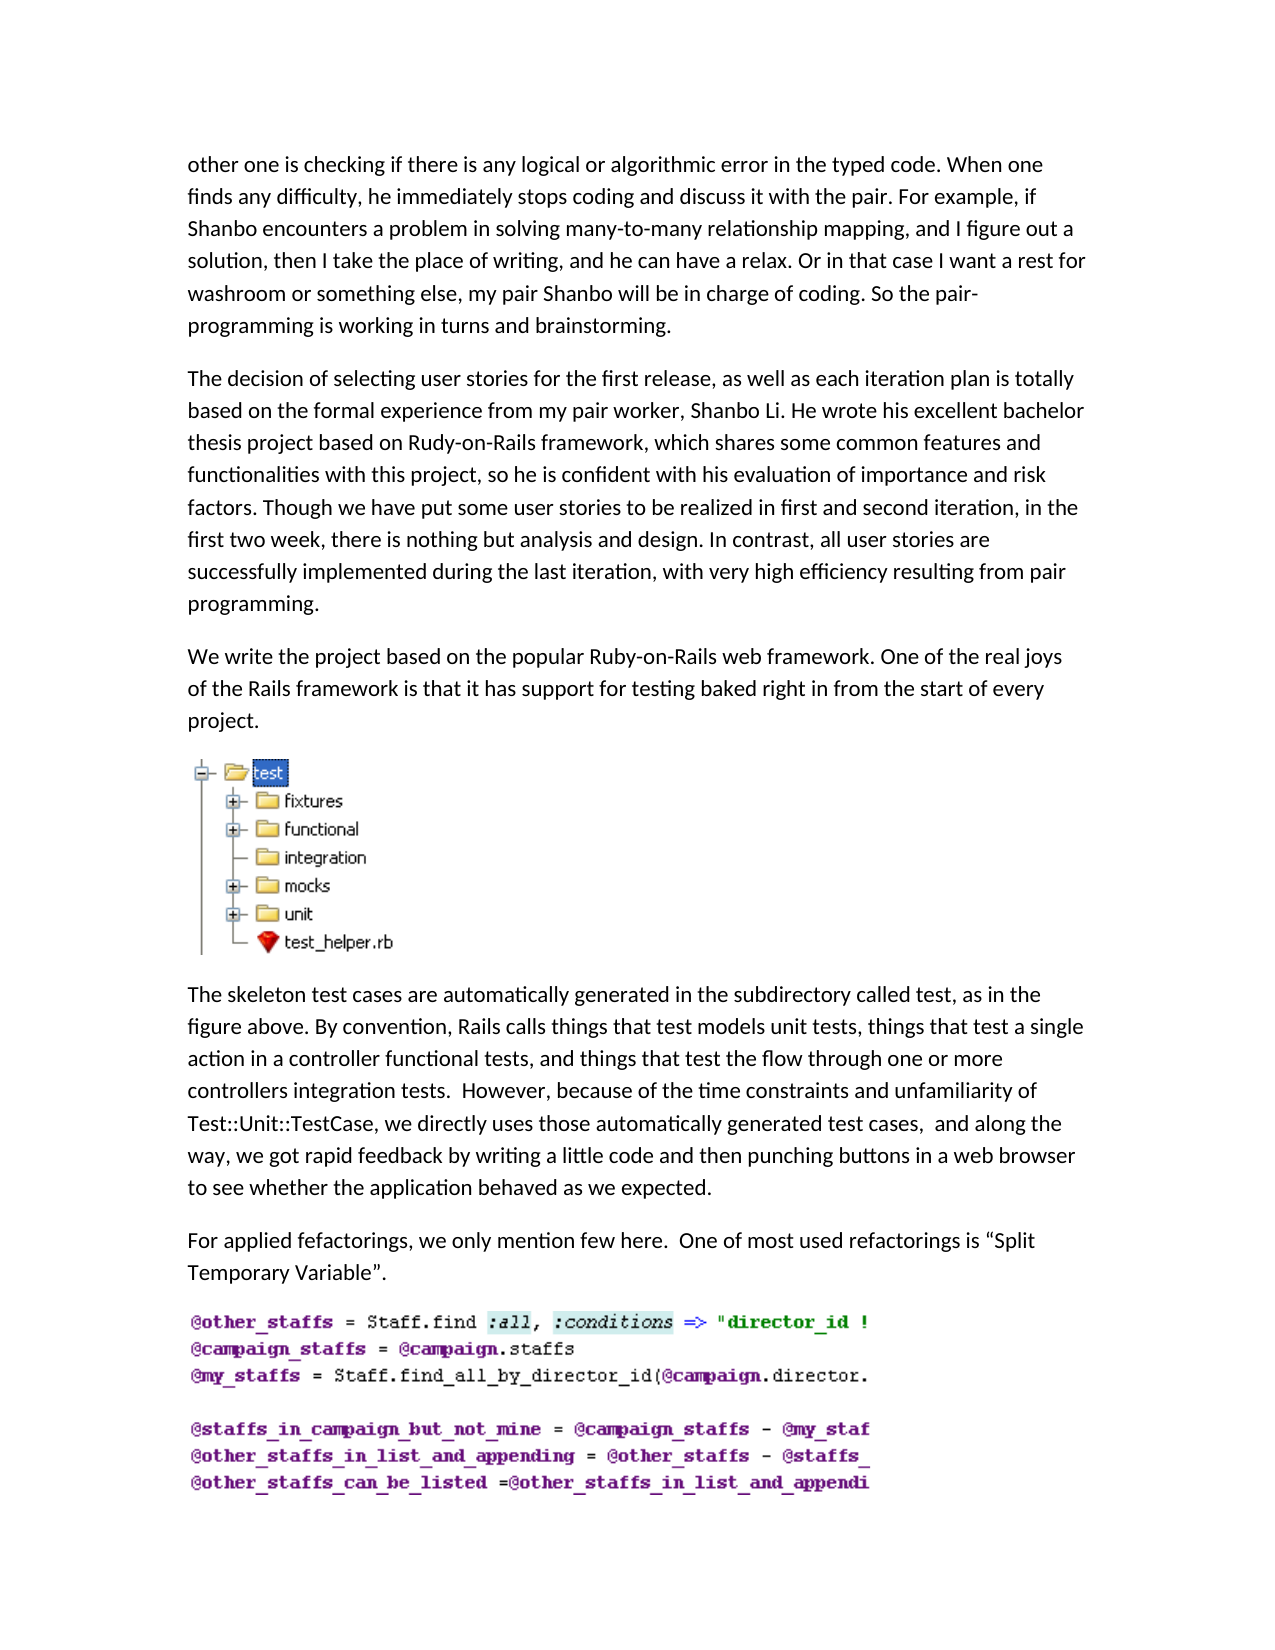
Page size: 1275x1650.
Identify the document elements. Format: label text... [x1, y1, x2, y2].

text For applied fefactorings, we only mention few here. One of most used refactorings is “Split Temporary Variable”. [187, 1226, 1087, 1286]
text The skeleton test cases are automatically generated in the subdirectory called test, as in the figure above. By convention, Rails calls things that test models unit tests, things that test a single action in a controller functional tests, and things that test the flow through one or more controllers integration tests. However, because of the time constraints and unfamiliarity of Test::Unit::TestCase, we directly uses those automatically generated test cases, and along the way, we got rapid feedback by writing a little code and then punching buttons in a web browser to see whether the application behaved as we expected. [187, 980, 1087, 1201]
text We write the project based on the popular Ruby-on-Rails web framework. One of the real joys of the Rails framework is that it has support for testing baked right in from the start of every project. [187, 642, 1087, 735]
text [187, 150, 1087, 339]
picture [187, 759, 399, 955]
picture [187, 1311, 871, 1495]
text The decision of selecting user stories for the first release, as well as each iteration plan is totally based on the formal experience from my pair worker, Shanbo Li. He wrote his excellent bachelor thesis project based on Rudy-on-Rails framework, which shares some common features and functionalities with this project, so he is confident with his evaluation of importance and risk factors. Though we have put some user stories to be realized in first and second iteration, in the first two week, there is nothing but analysis and design. In contrast, all user stories are successfully implemented during the last iteration, with very high efficiency resulting from pair programming. [187, 364, 1087, 617]
